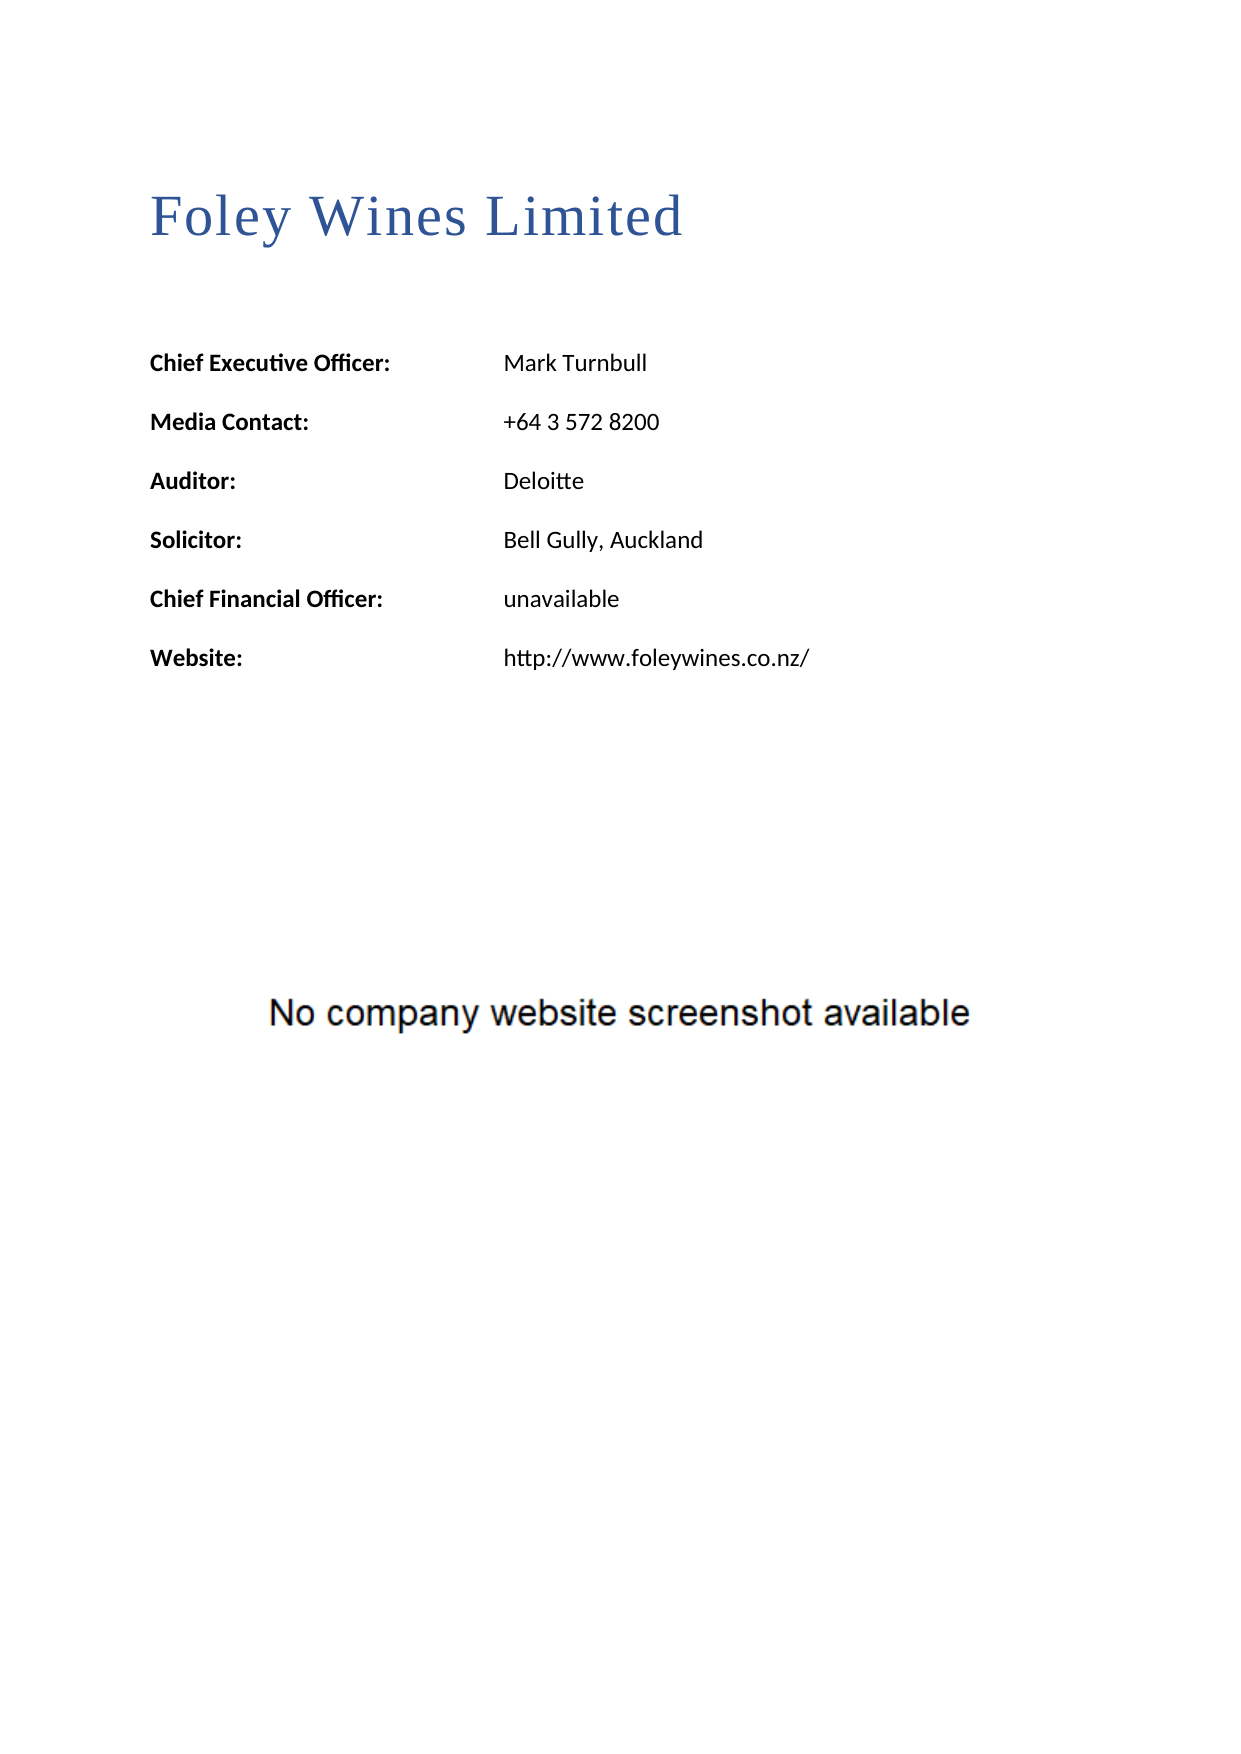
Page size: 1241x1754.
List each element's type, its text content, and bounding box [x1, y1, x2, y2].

table_header Chief Executive Officer: [139, 335, 492, 394]
table_cell Solicitor: [139, 512, 492, 571]
table_header Mark Turnbull [492, 335, 1079, 394]
table_cell Auditor: [139, 453, 492, 512]
table_cell Chief Financial Officer: [139, 571, 492, 630]
subtitle Foley Wines Limited [150, 181, 1090, 248]
table_cell unavailable [492, 571, 1079, 630]
table_cell Deloitte [492, 453, 1079, 512]
table_cell +64 3 572 8200 [492, 394, 1079, 453]
picture [150, 763, 1091, 1262]
table_cell Media Contact: [139, 394, 492, 453]
table_cell Bell Gully, Auckland [492, 512, 1079, 571]
table_cell http://www.foleywines.co.nz/ [492, 630, 1079, 689]
table_cell Website: [139, 630, 492, 689]
